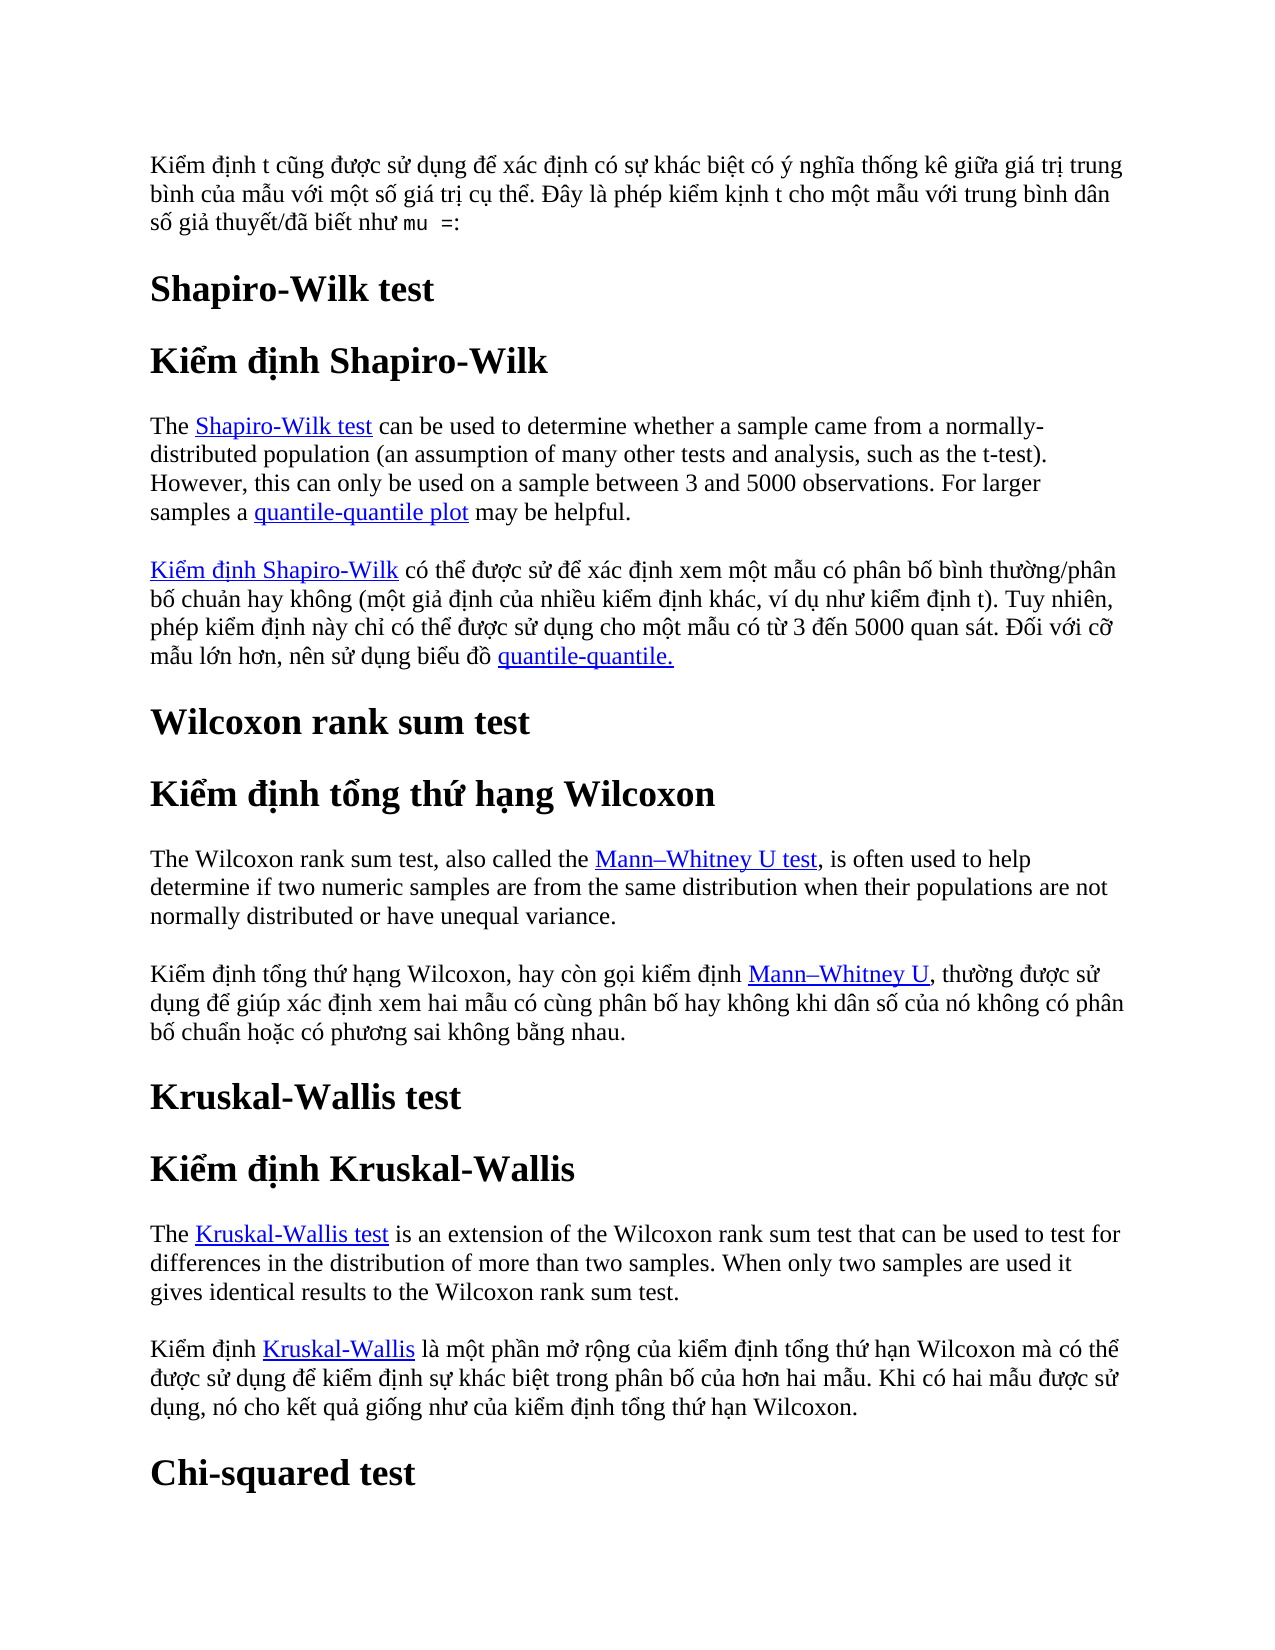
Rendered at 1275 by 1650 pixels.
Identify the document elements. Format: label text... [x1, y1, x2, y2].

subtitle Kiểm định Shapiro-Wilk [150, 338, 1125, 382]
text The Shapiro-Wilk test can be used to determine whether a sample came from a normally-distributed population (an assumption of many other tests and analysis, such as the t-test). However, this can only be used on a sample between 3 and 5000 observations. For larger samples a quantile-quantile plot may be helpful. [150, 411, 1125, 526]
subtitle Kiểm định Kruskal-Wallis [150, 1147, 1125, 1190]
text The Wilcoxon rank sum test, also called the Mann–Whitney U test, is often used to help determine if two numeric samples are from the same distribution when their populations are not normally distributed or have unequal variance. [150, 844, 1125, 930]
text Kiểm định tổng thứ hạng Wilcoxon, hay còn gọi kiểm định Mann–Whitney U, thường được sử dụng để giúp xác định xem hai mẫu có cùng phân bố hay không khi dân số của nó không có phân bố chuẩn hoặc có phương sai không bằng nhau. [150, 959, 1125, 1045]
subtitle Shapiro-Wilk test [150, 266, 1125, 309]
text The Kruskal-Wallis test is an extension of the Wilcoxon rank sum test that can be used to test for differences in the distribution of more than two samples. When only two samples are used it gives identical results to the Wilcoxon rank sum test. [150, 1219, 1125, 1305]
subtitle Chi-squared test [150, 1450, 1125, 1493]
subtitle Kruskal-Wallis test [150, 1074, 1125, 1118]
subtitle Wilcoxon rank sum test [150, 699, 1125, 742]
text Kiểm định Shapiro-Wilk có thể được sử để xác định xem một mẫu có phân bố bình thường/phân bố chuản hay không (một giả định của nhiều kiểm định khác, ví dụ như kiểm định t). Tuy nhiên, phép kiểm định này chỉ có thể được sử dụng cho một mẫu có từ 3 đến 5000 quan sát. Đối với cỡ mẫu lớn hơn, nên sử dụng biểu đồ quantile-quantile. [150, 555, 1125, 670]
text Kiểm định Kruskal-Wallis là một phần mở rộng của kiểm định tổng thứ hạn Wilcoxon mà có thể được sử dụng để kiểm định sự khác biệt trong phân bố của hơn hai mẫu. Khi có hai mẫu được sử dụng, nó cho kết quả giống như của kiểm định tổng thứ hạn Wilcoxon. [150, 1334, 1125, 1421]
subtitle Kiểm định tổng thứ hạng Wilcoxon [150, 771, 1125, 814]
text Kiểm định t cũng được sử dụng để xác định có sự khác biệt có ý nghĩa thống kê giữa giá trị trung bình của mẫu với một số giá trị cụ thể. Đây là phép kiểm kịnh t cho một mẫu với trung bình dân số giả thuyết/đã biết như mu =: [150, 150, 1125, 237]
